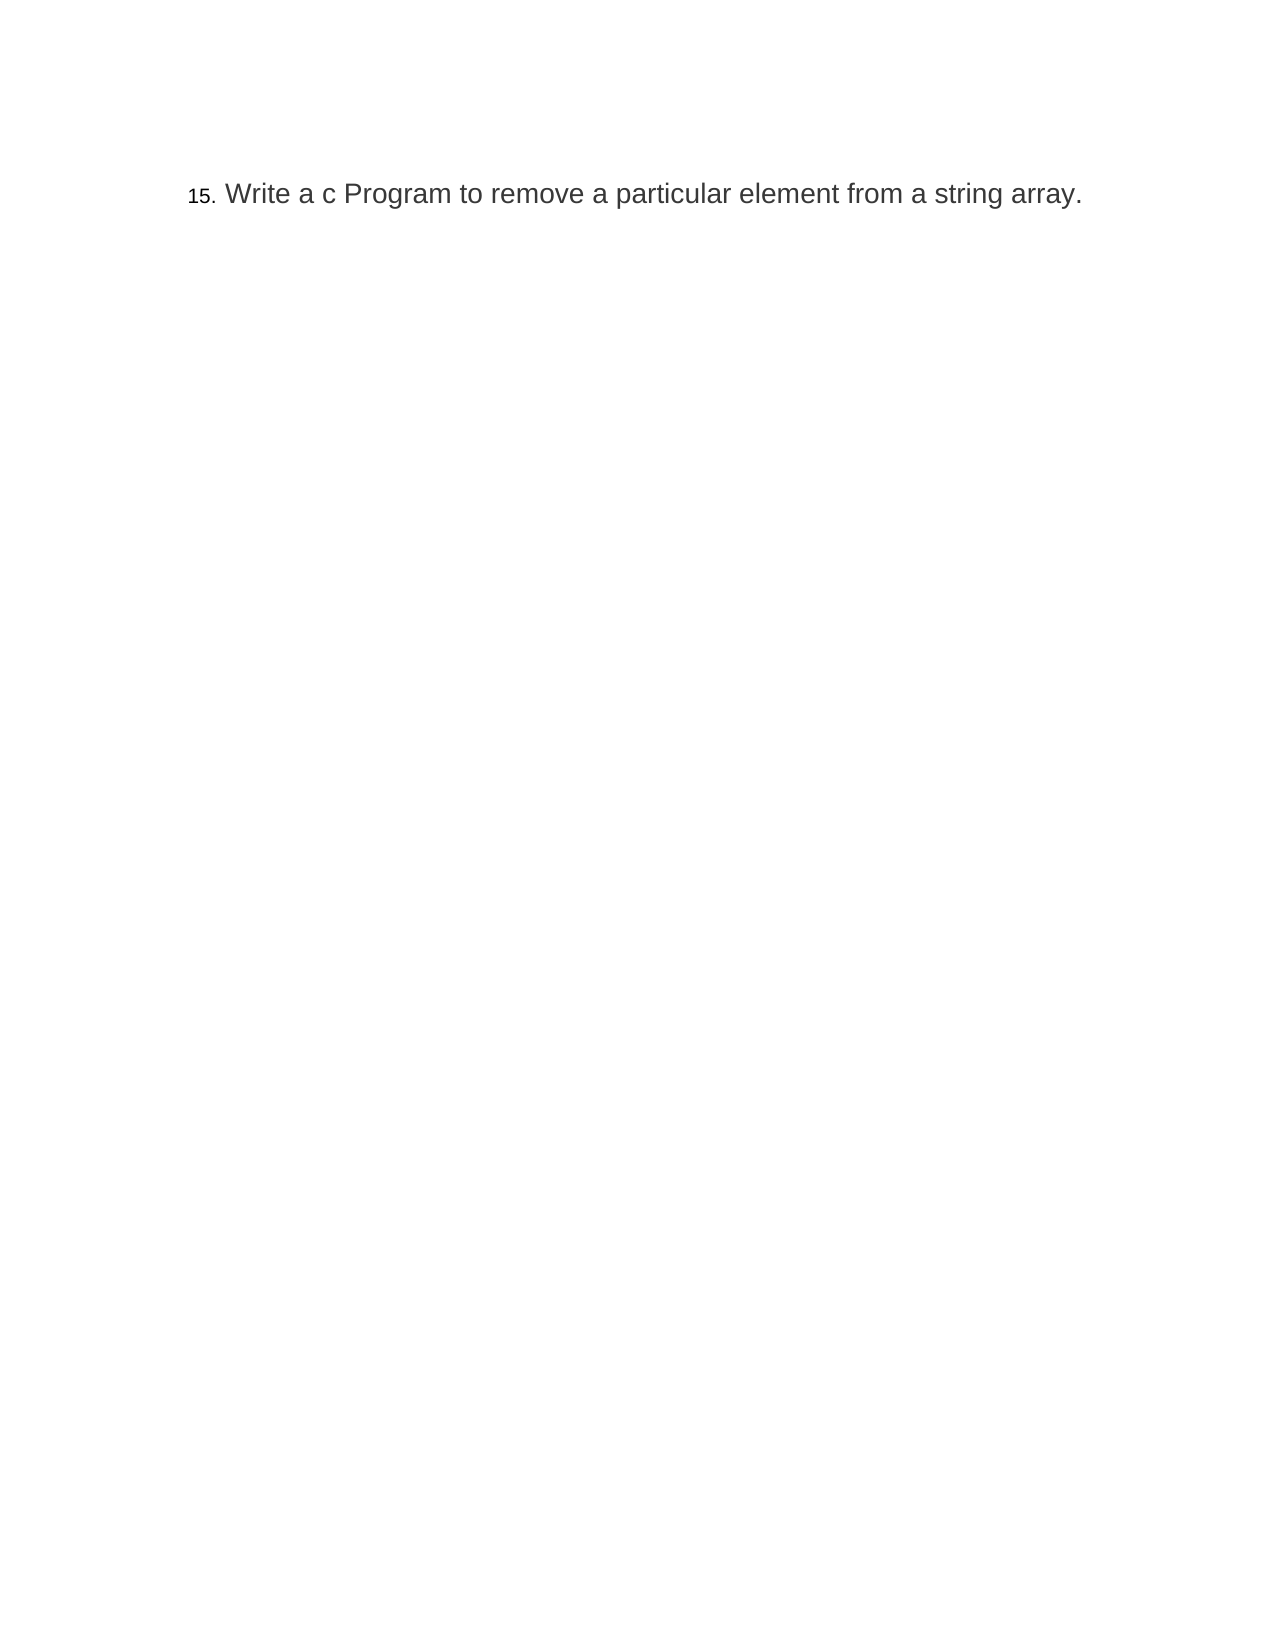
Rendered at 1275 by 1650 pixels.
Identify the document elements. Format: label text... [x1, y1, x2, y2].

list Write a c Program to remove a particular element from a string array. [187, 177, 1125, 210]
